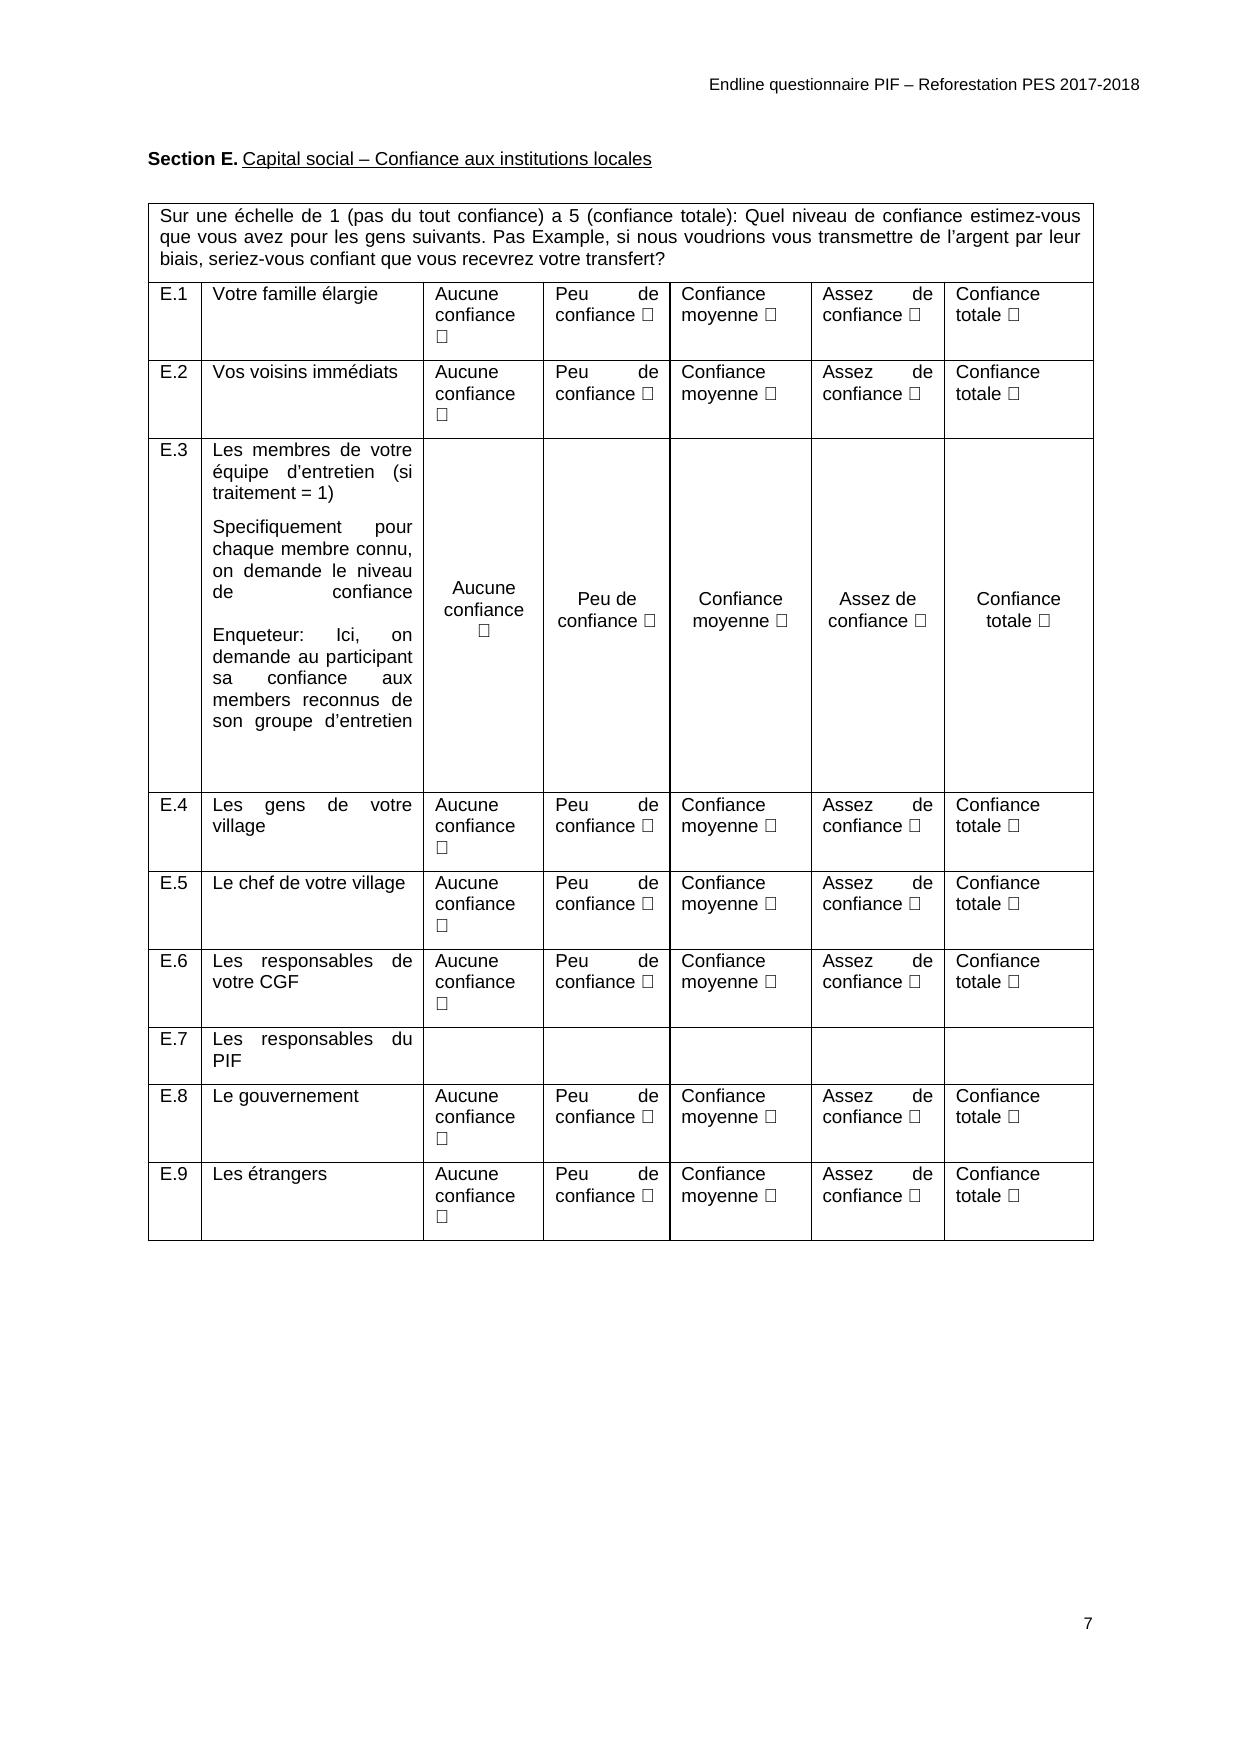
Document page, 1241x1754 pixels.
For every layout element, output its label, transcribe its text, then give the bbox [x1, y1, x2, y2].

table_cell E.7 [149, 1028, 201, 1084]
table_cell Confiance totale  [945, 950, 1093, 1027]
table_cell Peu de confiance  [544, 793, 669, 871]
table_cell Confiance moyenne  [671, 950, 811, 1027]
table_cell Les étrangers [202, 1163, 423, 1240]
table_cell Peu de confiance  [544, 361, 669, 438]
table_cell Peu de confiance  [544, 1085, 669, 1162]
table_cell Confiance moyenne  [671, 872, 811, 949]
table_cell Confiance totale  [945, 1163, 1093, 1240]
table_cell Vos voisins immédiats [202, 361, 423, 438]
table_cell Aucune confiance  [424, 872, 543, 949]
table_cell Assez de confiance  [812, 361, 944, 438]
table_cell Peu de confiance  [544, 872, 669, 949]
table_cell Les membres de votre équipe d’entretien (si traitement = 1) Specifiquement pour chaque membre connu, on demande le niveau de confiance Enqueteur: Ici, on demande au participant sa confiance aux members reconnus de son groupe d’entretien [202, 439, 423, 792]
table_cell Confiance totale  [945, 439, 1093, 792]
table_cell [812, 1028, 944, 1084]
table_cell Assez de confiance  [812, 872, 944, 949]
list Capital social – Confiance aux institutions locales [148, 148, 1092, 169]
table_cell Le chef de votre village [202, 872, 423, 949]
table_cell Votre famille élargie [202, 283, 423, 360]
table_cell E.2 [149, 361, 201, 438]
table_cell E.9 [149, 1163, 201, 1240]
table_cell Confiance moyenne  [671, 1085, 811, 1162]
table_cell E.5 [149, 872, 201, 949]
table_cell Confiance totale  [945, 283, 1093, 360]
table_cell Aucune confiance  [424, 283, 543, 360]
table_cell [945, 1028, 1093, 1084]
table_cell Assez de confiance  [812, 950, 944, 1027]
table_cell E.1 [149, 283, 201, 360]
table_cell E.4 [149, 793, 201, 871]
table_cell Assez de confiance  [812, 439, 944, 792]
table_cell Assez de confiance  [812, 1085, 944, 1162]
table_cell [671, 1028, 811, 1084]
table_header Sur une échelle de 1 (pas du tout confiance) a 5 (confiance totale): Quel niveau de confiance estimez-vous que vous avez pour les gens suivants. Pas Example, si nous voudrions vous transmettre de l’argent par leur biais, seriez-vous confiant que vous recevrez votre transfert? [149, 204, 1093, 282]
table_cell Aucune confiance  [424, 950, 543, 1027]
table_cell Confiance totale  [945, 361, 1093, 438]
table_cell Confiance totale  [945, 793, 1093, 871]
table_cell Peu de confiance  [544, 950, 669, 1027]
table_cell Peu de confiance  [544, 283, 669, 360]
table_cell E.6 [149, 950, 201, 1027]
table_cell Confiance totale  [945, 1085, 1093, 1162]
table_cell Les responsables du PIF [202, 1028, 423, 1084]
table_cell [544, 1028, 669, 1084]
table_cell Confiance moyenne  [671, 361, 811, 438]
table_cell Confiance moyenne  [671, 283, 811, 360]
table_cell Assez de confiance  [812, 283, 944, 360]
table_cell Aucune confiance  [424, 439, 543, 792]
table_cell Confiance totale  [945, 872, 1093, 949]
table_cell Aucune confiance  [424, 361, 543, 438]
table_cell E.3 [149, 439, 201, 792]
table_cell Confiance moyenne  [671, 439, 811, 792]
table_cell Le gouvernement [202, 1085, 423, 1162]
table_cell Confiance moyenne  [671, 1163, 811, 1240]
table_cell Confiance moyenne  [671, 793, 811, 871]
table_cell E.8 [149, 1085, 201, 1162]
table_cell Les gens de votre village [202, 793, 423, 871]
table_cell Peu de confiance  [544, 1163, 669, 1240]
table_cell Assez de confiance  [812, 793, 944, 871]
table_cell [424, 1028, 543, 1084]
table_cell Aucune confiance  [424, 793, 543, 871]
table_cell Assez de confiance  [812, 1163, 944, 1240]
table_cell Aucune confiance  [424, 1085, 543, 1162]
table_cell Aucune confiance  [424, 1163, 543, 1240]
table_cell Les responsables de votre CGF [202, 950, 423, 1027]
table_cell Peu de confiance  [544, 439, 669, 792]
